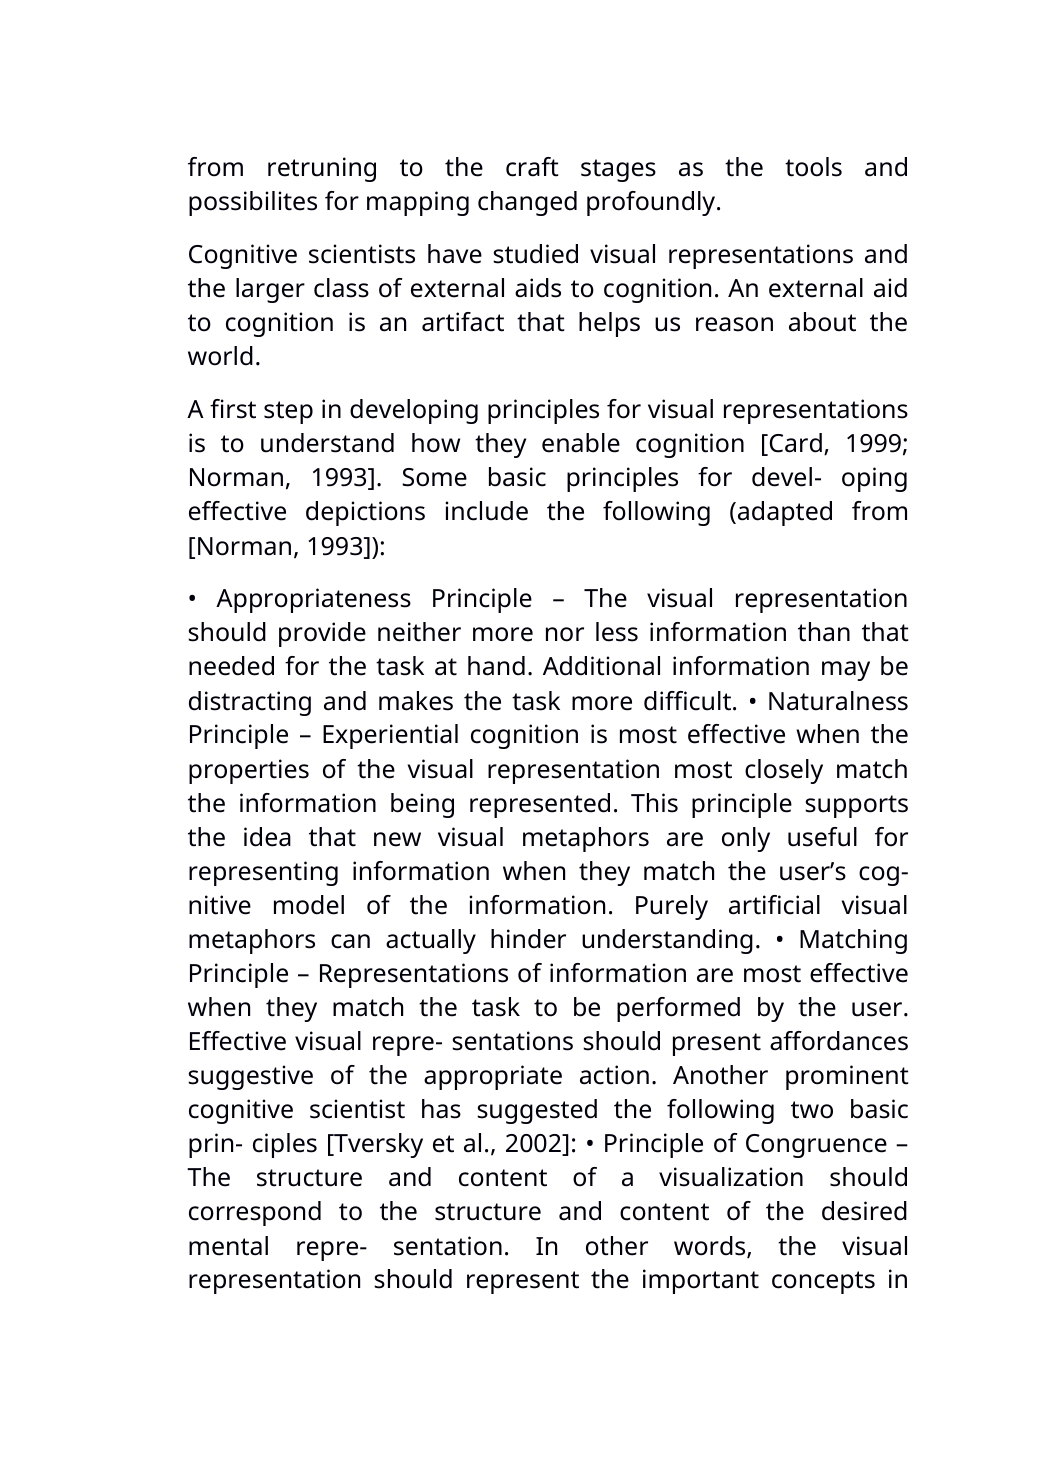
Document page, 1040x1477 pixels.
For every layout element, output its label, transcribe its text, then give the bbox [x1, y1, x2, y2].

text Cognitive scientists have studied visual representations and the larger class of external aids to cognition. An external aid to cognition is an artifact that helps us reason about the world. [187, 237, 910, 373]
text A first step in developing principles for visual representations is to understand how they enable cognition [Card, 1999; Norman, 1993]. Some basic principles for devel- oping effective depictions include the following (adapted from [Norman, 1993]): [187, 392, 910, 562]
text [187, 581, 910, 1296]
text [187, 150, 910, 218]
